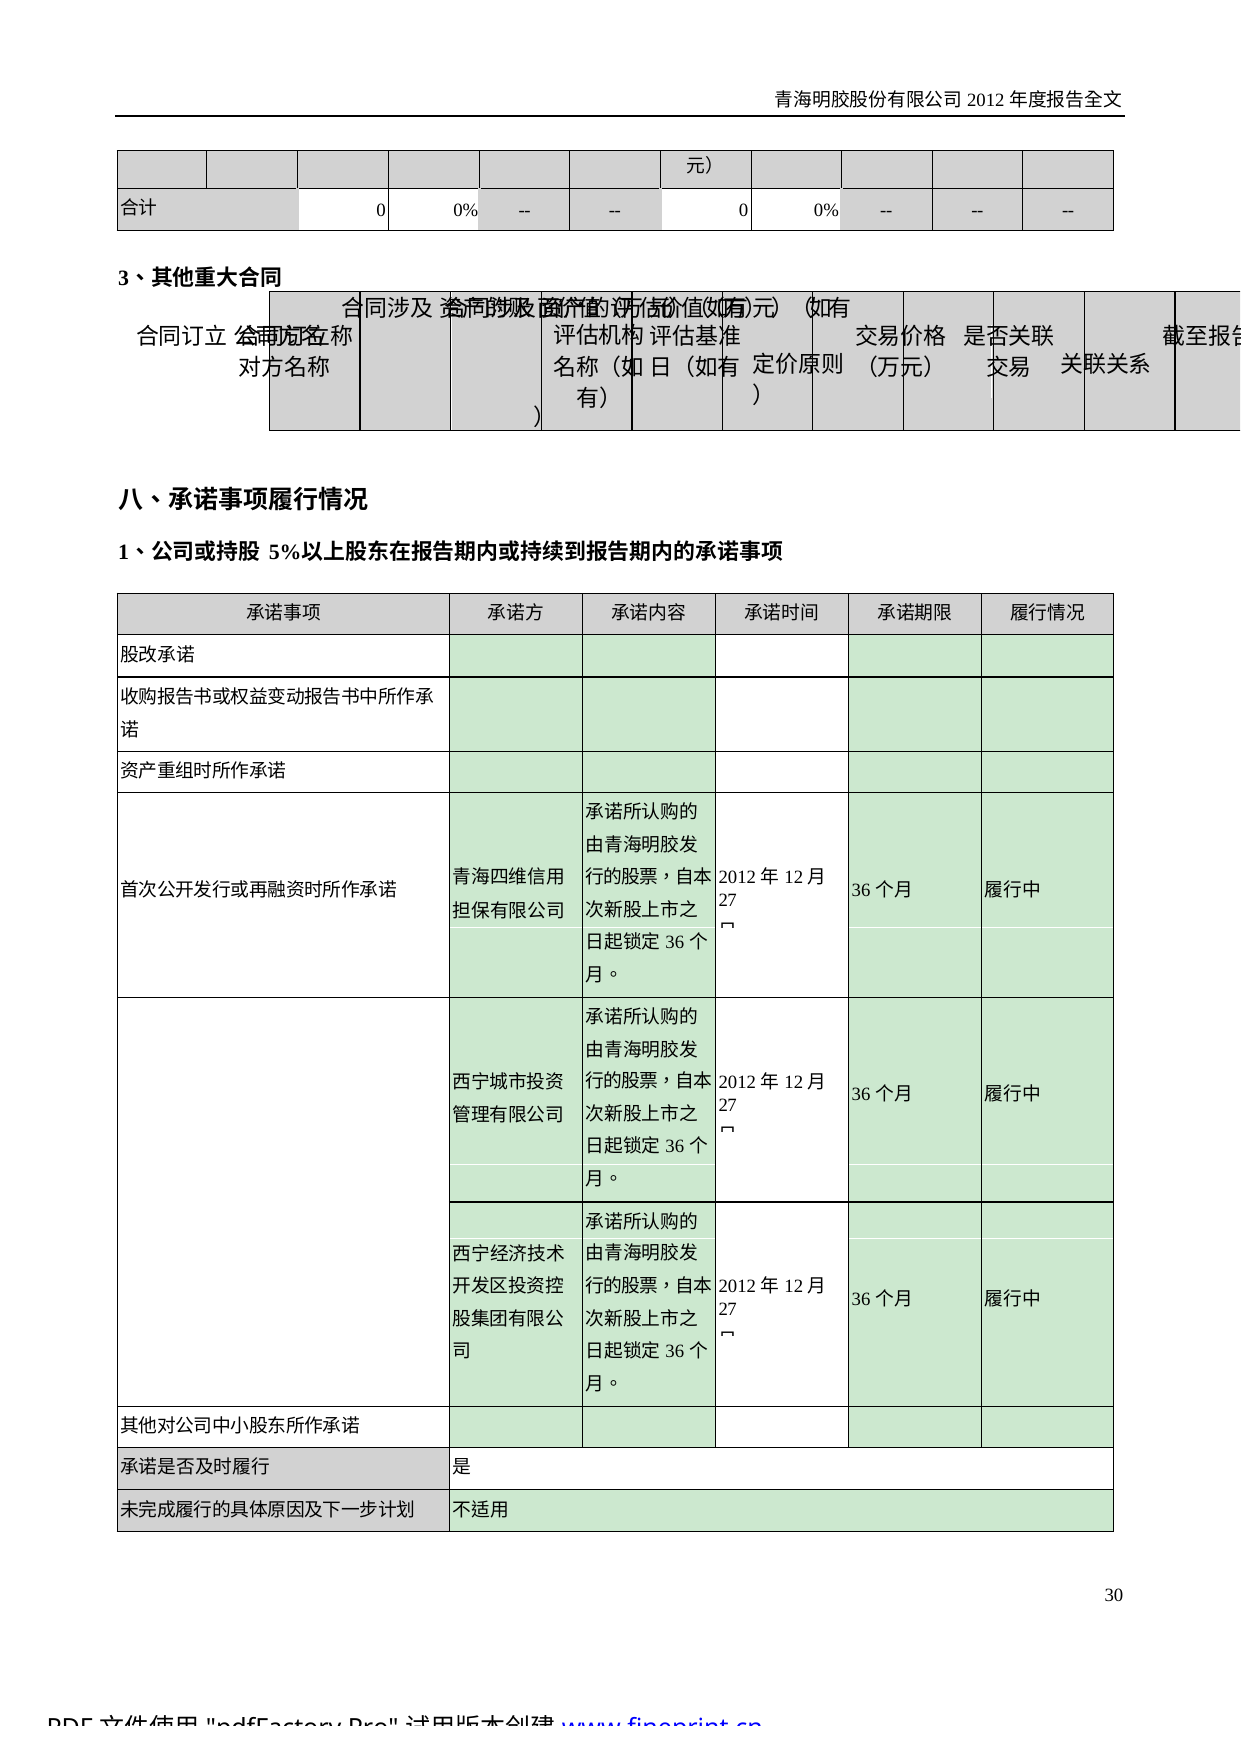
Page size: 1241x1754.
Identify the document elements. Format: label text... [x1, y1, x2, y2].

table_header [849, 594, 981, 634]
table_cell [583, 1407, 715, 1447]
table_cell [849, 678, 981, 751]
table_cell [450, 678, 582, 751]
subtitle 八、承诺事项履行情况 [118, 478, 1138, 516]
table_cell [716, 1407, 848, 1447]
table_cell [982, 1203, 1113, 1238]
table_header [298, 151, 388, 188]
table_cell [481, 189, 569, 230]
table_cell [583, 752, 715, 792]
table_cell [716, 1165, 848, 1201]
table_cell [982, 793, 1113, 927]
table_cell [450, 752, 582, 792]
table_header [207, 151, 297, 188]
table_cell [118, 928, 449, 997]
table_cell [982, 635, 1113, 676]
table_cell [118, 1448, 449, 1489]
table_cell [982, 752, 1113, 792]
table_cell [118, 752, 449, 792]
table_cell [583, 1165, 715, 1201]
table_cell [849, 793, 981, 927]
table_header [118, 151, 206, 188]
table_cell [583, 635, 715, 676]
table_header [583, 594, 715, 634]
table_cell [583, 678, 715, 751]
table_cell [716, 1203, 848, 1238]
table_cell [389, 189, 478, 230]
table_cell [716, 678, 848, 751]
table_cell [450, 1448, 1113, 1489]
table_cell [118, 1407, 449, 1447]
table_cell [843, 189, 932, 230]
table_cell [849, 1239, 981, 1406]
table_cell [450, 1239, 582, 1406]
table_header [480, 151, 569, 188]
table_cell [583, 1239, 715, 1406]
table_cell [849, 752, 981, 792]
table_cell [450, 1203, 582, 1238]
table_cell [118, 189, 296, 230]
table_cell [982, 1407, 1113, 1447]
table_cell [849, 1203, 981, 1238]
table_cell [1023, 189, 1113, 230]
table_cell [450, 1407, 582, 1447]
subtitle 1、公司或持股 5%以上股东在报告期内或持续到报告期内的承诺事项 [118, 536, 1138, 566]
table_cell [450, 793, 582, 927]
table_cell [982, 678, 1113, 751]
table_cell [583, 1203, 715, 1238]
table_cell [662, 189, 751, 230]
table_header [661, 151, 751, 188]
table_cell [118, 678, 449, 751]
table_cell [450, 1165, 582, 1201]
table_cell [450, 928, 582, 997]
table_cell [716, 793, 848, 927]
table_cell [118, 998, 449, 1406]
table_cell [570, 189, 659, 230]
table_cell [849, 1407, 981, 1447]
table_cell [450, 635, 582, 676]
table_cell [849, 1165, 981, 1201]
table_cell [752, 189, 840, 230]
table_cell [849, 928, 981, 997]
text 30 [27, 1584, 1123, 1606]
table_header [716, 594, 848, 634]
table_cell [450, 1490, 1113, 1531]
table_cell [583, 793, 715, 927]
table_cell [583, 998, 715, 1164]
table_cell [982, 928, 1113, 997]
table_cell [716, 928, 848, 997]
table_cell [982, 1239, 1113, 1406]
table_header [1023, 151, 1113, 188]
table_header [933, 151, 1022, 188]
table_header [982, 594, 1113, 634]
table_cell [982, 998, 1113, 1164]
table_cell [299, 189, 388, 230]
subtitle 3、其他重大合同 [118, 257, 1138, 292]
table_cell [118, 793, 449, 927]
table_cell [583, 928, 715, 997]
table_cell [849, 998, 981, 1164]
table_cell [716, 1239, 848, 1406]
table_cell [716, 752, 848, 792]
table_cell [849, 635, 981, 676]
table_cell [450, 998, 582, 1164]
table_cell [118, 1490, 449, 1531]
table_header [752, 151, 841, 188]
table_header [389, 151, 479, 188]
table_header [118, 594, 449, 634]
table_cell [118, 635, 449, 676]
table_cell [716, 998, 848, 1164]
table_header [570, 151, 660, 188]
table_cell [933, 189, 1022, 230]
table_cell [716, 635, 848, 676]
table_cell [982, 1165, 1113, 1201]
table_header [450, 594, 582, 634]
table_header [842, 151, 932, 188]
